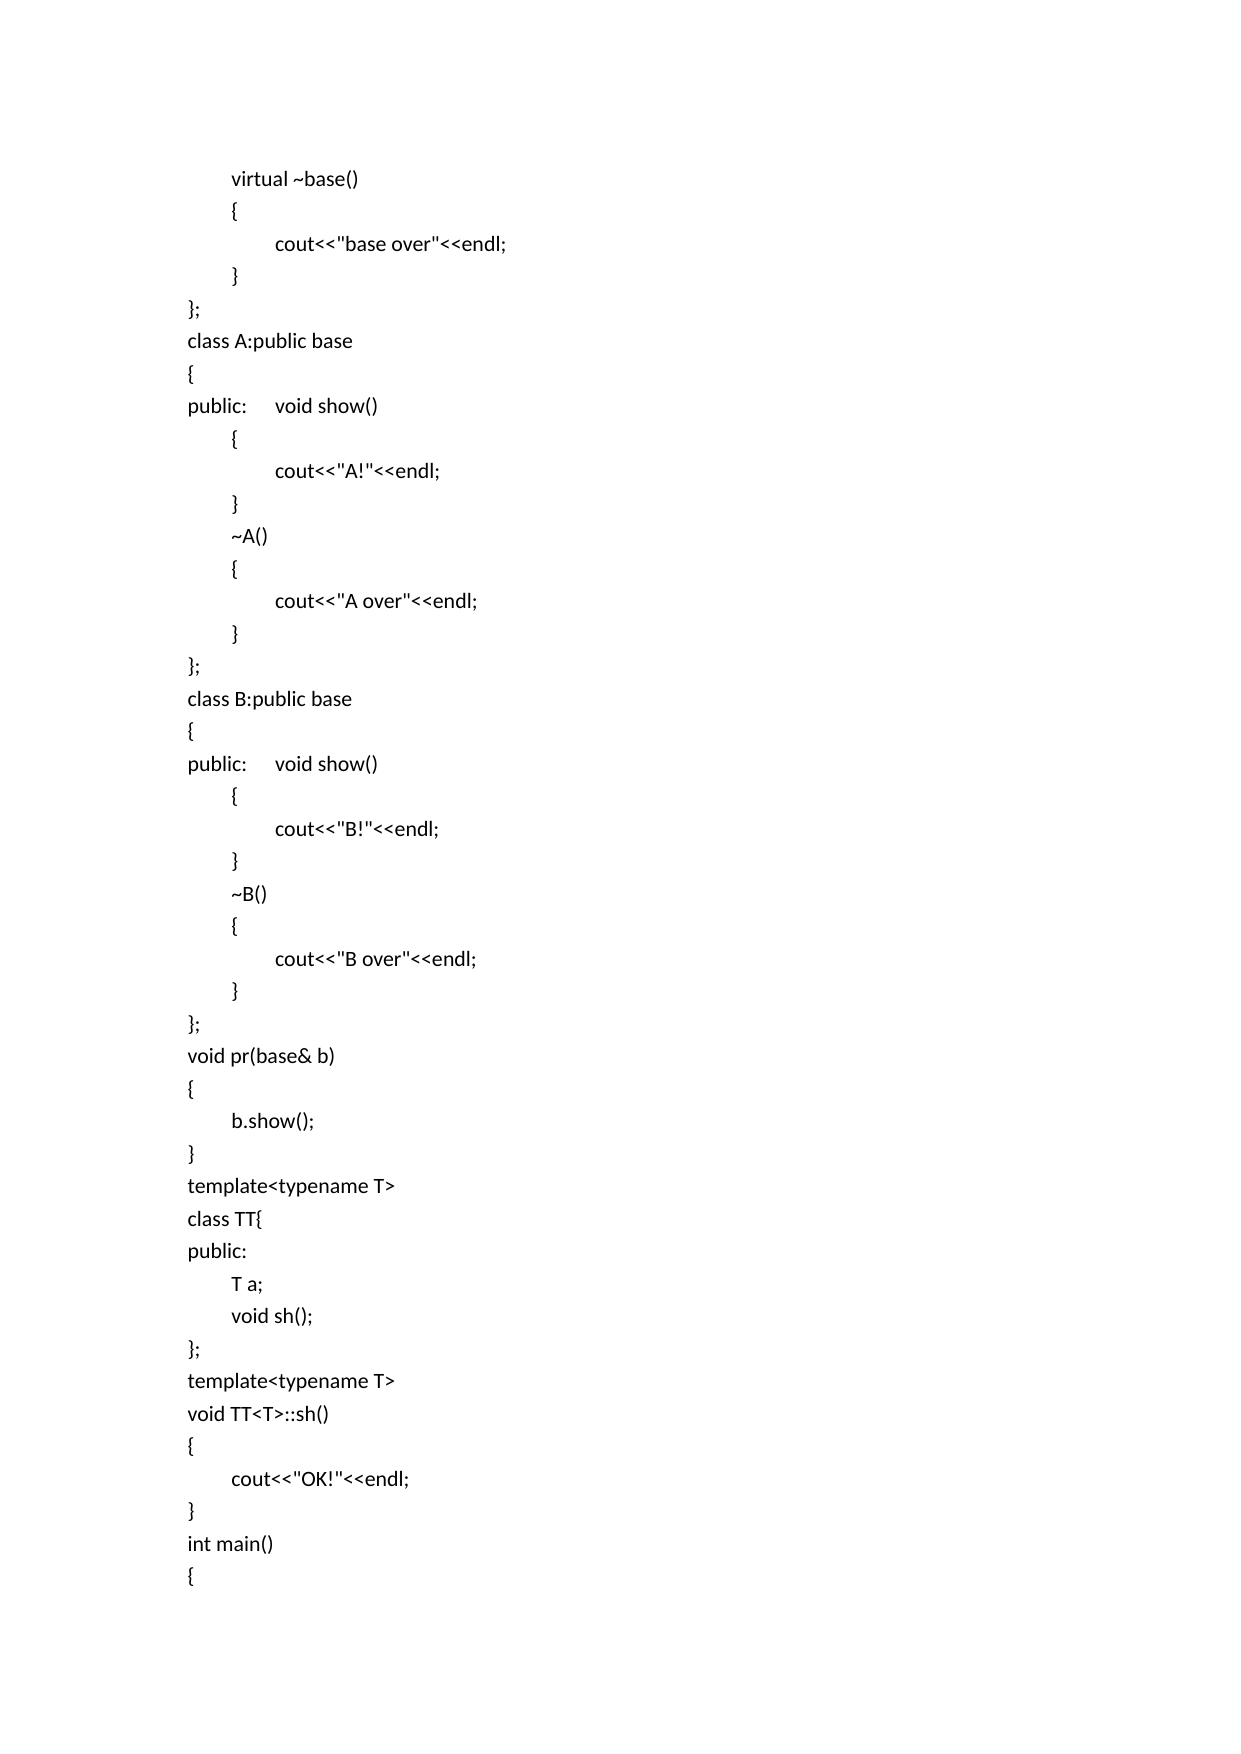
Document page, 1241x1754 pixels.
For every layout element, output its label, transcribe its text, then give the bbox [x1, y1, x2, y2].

list } [187, 617, 1053, 649]
list { [187, 714, 1053, 747]
list int main() [187, 1527, 1053, 1559]
list } [187, 1494, 1053, 1527]
list } [187, 1137, 1053, 1169]
list cout<<"B!"<<endl; [187, 812, 1053, 844]
list { [187, 422, 1053, 454]
list public: void show() [187, 389, 1053, 422]
list T a; [187, 1267, 1053, 1299]
list { [187, 1072, 1053, 1104]
list { [187, 779, 1053, 812]
list cout<<"B over"<<endl; [187, 942, 1053, 974]
list cout<<"A!"<<endl; [187, 454, 1053, 487]
list cout<<"base over"<<endl; [187, 227, 1053, 259]
list class B:public base [187, 682, 1053, 714]
list virtual ~base() [187, 162, 1053, 194]
list { [187, 1559, 1053, 1592]
list b.show(); [187, 1104, 1053, 1137]
list cout<<"OK!"<<endl; [187, 1462, 1053, 1494]
list { [187, 357, 1053, 389]
list class A:public base [187, 324, 1053, 357]
list }; [187, 1007, 1053, 1039]
list } [187, 844, 1053, 877]
list class TT{ [187, 1202, 1053, 1234]
list public: void show() [187, 747, 1053, 779]
list { [187, 552, 1053, 584]
list { [187, 1429, 1053, 1462]
list }; [187, 1332, 1053, 1364]
list ~A() [187, 519, 1053, 552]
list } [187, 974, 1053, 1007]
list public: [187, 1234, 1053, 1267]
list }; [187, 649, 1053, 682]
list } [187, 259, 1053, 292]
list { [187, 194, 1053, 227]
list cout<<"A over"<<endl; [187, 584, 1053, 617]
list template<typename T> [187, 1169, 1053, 1202]
list } [187, 487, 1053, 519]
list ~B() [187, 877, 1053, 909]
list void pr(base& b) [187, 1039, 1053, 1072]
list void TT<T>::sh() [187, 1397, 1053, 1429]
list void sh(); [187, 1299, 1053, 1332]
list }; [187, 292, 1053, 324]
list template<typename T> [187, 1364, 1053, 1397]
list { [187, 909, 1053, 942]
